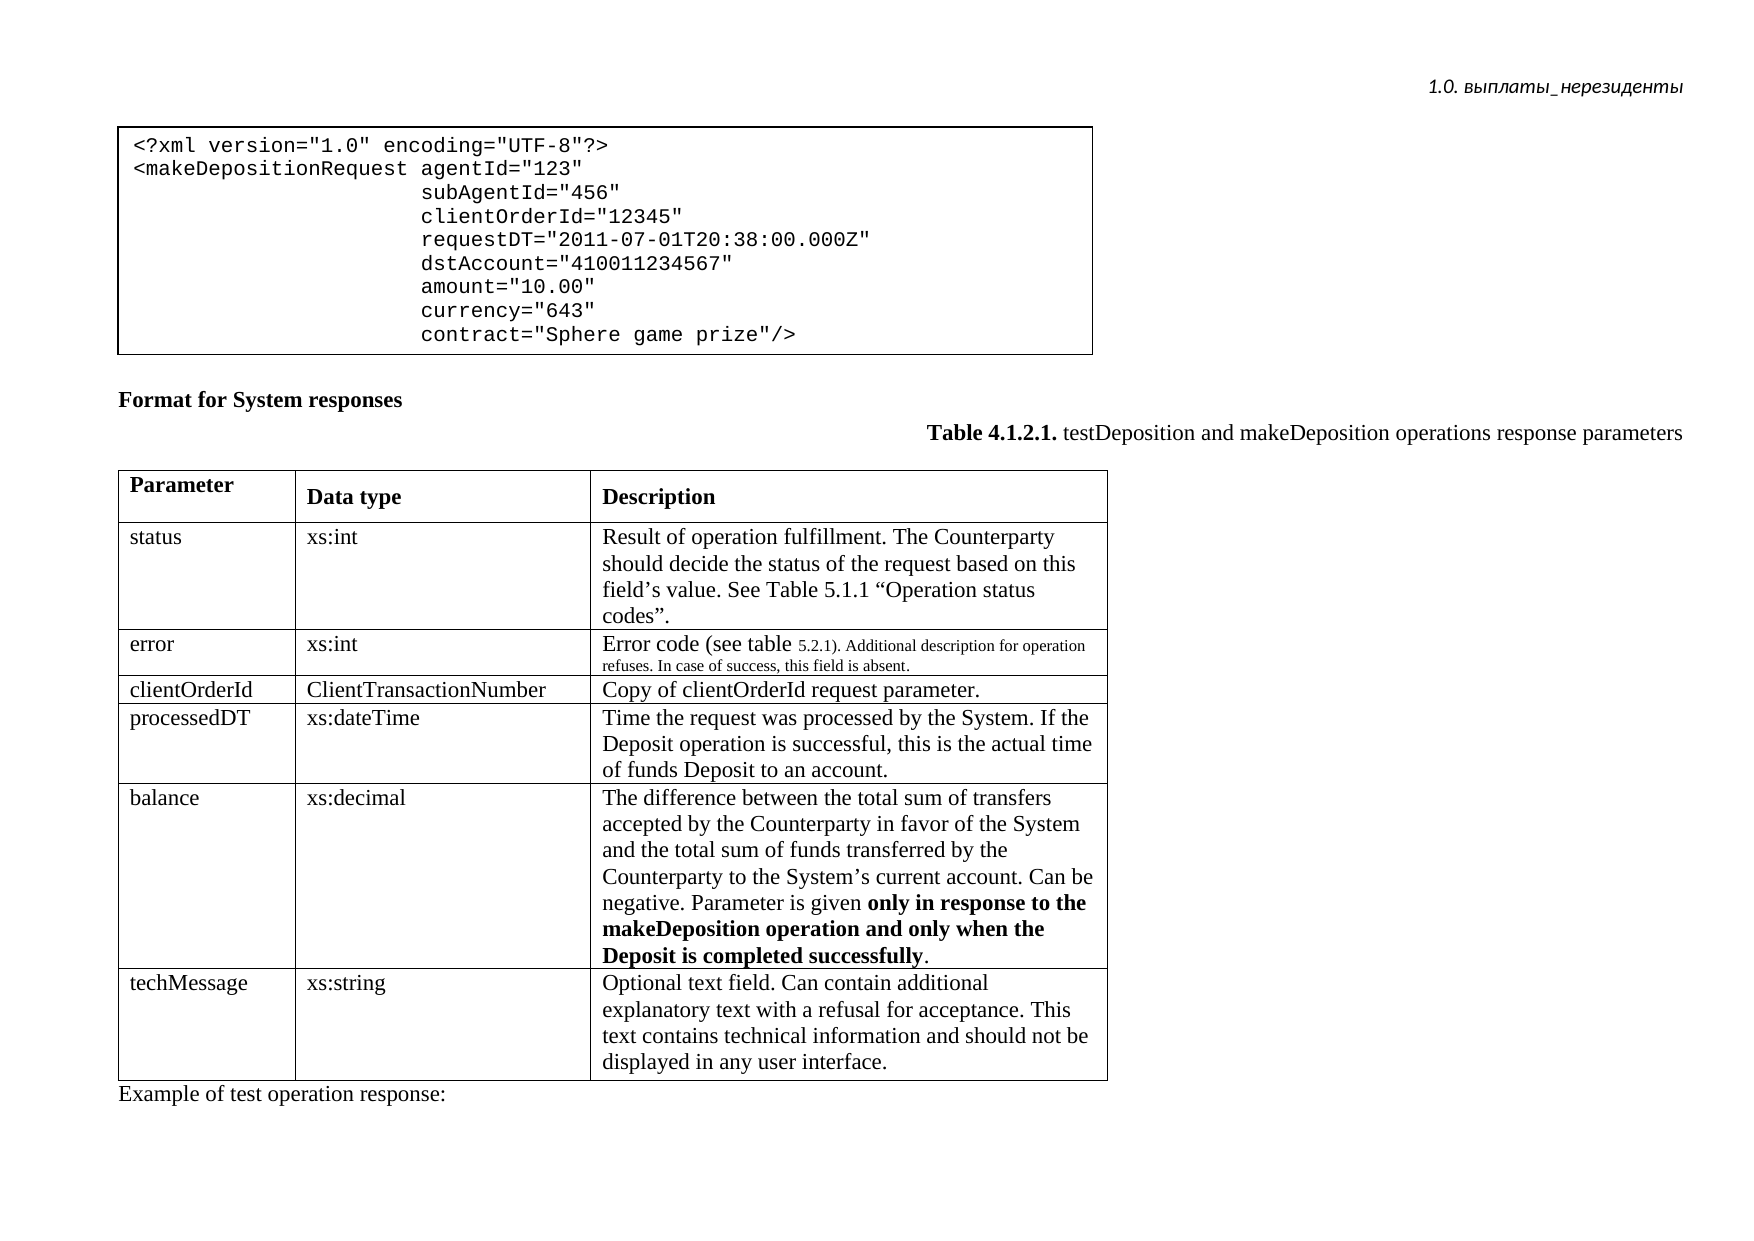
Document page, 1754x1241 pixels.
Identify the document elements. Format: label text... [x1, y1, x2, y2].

table_cell Result of operation fulfillment. The Counterparty should decide the status of the request based on this field’s value. See Table 5.1.1 “Operation status codes”. [591, 523, 1107, 629]
text Table 4.1.2.1. testDeposition and makeDeposition operations response parameters [118, 419, 1683, 445]
table_cell xs:string [296, 969, 590, 1079]
table_cell Error code (see table 5.2.1). Additional description for operation refuses. In case of success, this field is absent. [591, 630, 1107, 675]
subtitle Format for System responses [118, 386, 1683, 413]
table_cell ClientTransactionNumber [296, 676, 590, 703]
table_cell Time the request was processed by the System. If the Deposit operation is successful, this is the actual time of funds Deposit to an account. [591, 704, 1107, 783]
table_header Description [591, 471, 1107, 522]
table_cell The difference between the total sum of transfers accepted by the Counterparty in favor of the System and the total sum of funds transferred by the Counterparty to the System’s current account. Can be negative. Parameter is given only in response to the makeDeposition operation and only when the Deposit is completed successfully. [591, 784, 1107, 968]
text Example of test operation response: [118, 1081, 1683, 1107]
table_cell error [119, 630, 295, 675]
table_cell Optional text field. Can contain additional explanatory text with a refusal for acceptance. This text contains technical information and should not be displayed in any user interface. [591, 969, 1107, 1079]
table_cell status [119, 523, 295, 629]
table_cell xs:dateTime [296, 704, 590, 783]
table_header Data type [296, 471, 590, 522]
table_cell Copy of clientOrderId request parameter. [591, 676, 1107, 703]
table_cell xs:int [296, 630, 590, 675]
table_header Parameter [119, 471, 295, 522]
table_cell xs:int [296, 523, 590, 629]
table_cell clientOrderId [119, 676, 295, 703]
table_cell xs:decimal [296, 784, 590, 968]
table_cell processedDT [119, 704, 295, 783]
table_cell balance [119, 784, 295, 968]
table_cell techMessage [119, 969, 295, 1079]
